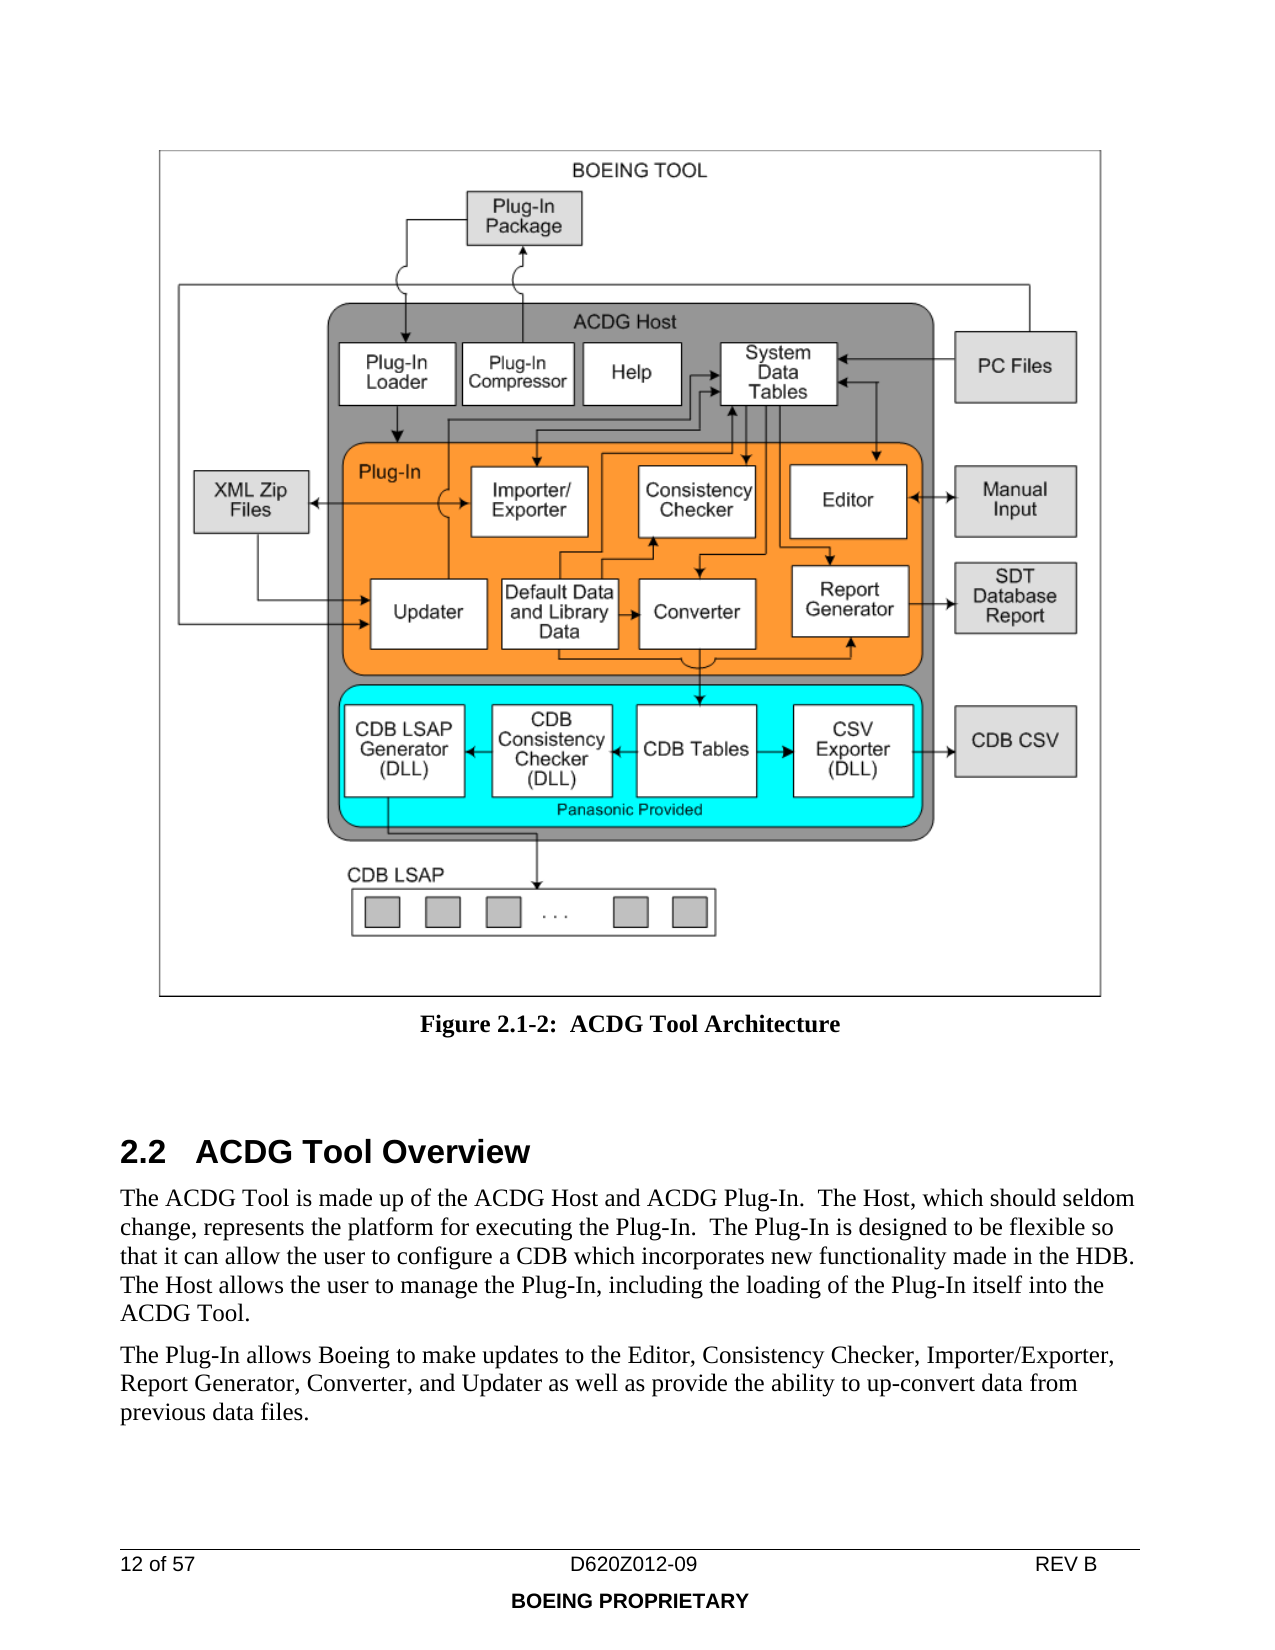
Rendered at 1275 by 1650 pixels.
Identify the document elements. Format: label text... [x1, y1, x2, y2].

picture [158, 150, 1102, 997]
subtitle ACDG Tool Overview [120, 1132, 1140, 1171]
text Figure 2.1-2: ACDG Tool Architecture [120, 1009, 1140, 1037]
text The Plug-In allows Boeing to make updates to the Editor, Consistency Checker, Importer/Exporter, Report Generator, Converter, and Updater as well as provide the ability to up-convert data from previous data files. [120, 1340, 1140, 1426]
text The ACDG Tool is made up of the ACDG Host and ACDG Plug-In. The Host, which should seldom change, represents the platform for executing the Plug-In. The Plug-In is designed to be flexible so that it can allow the user to configure a CDB which incorporates new functionality made in the HDB. The Host allows the user to manage the Plug-In, including the loading of the Plug-In itself into the ACDG Tool. [120, 1183, 1140, 1327]
